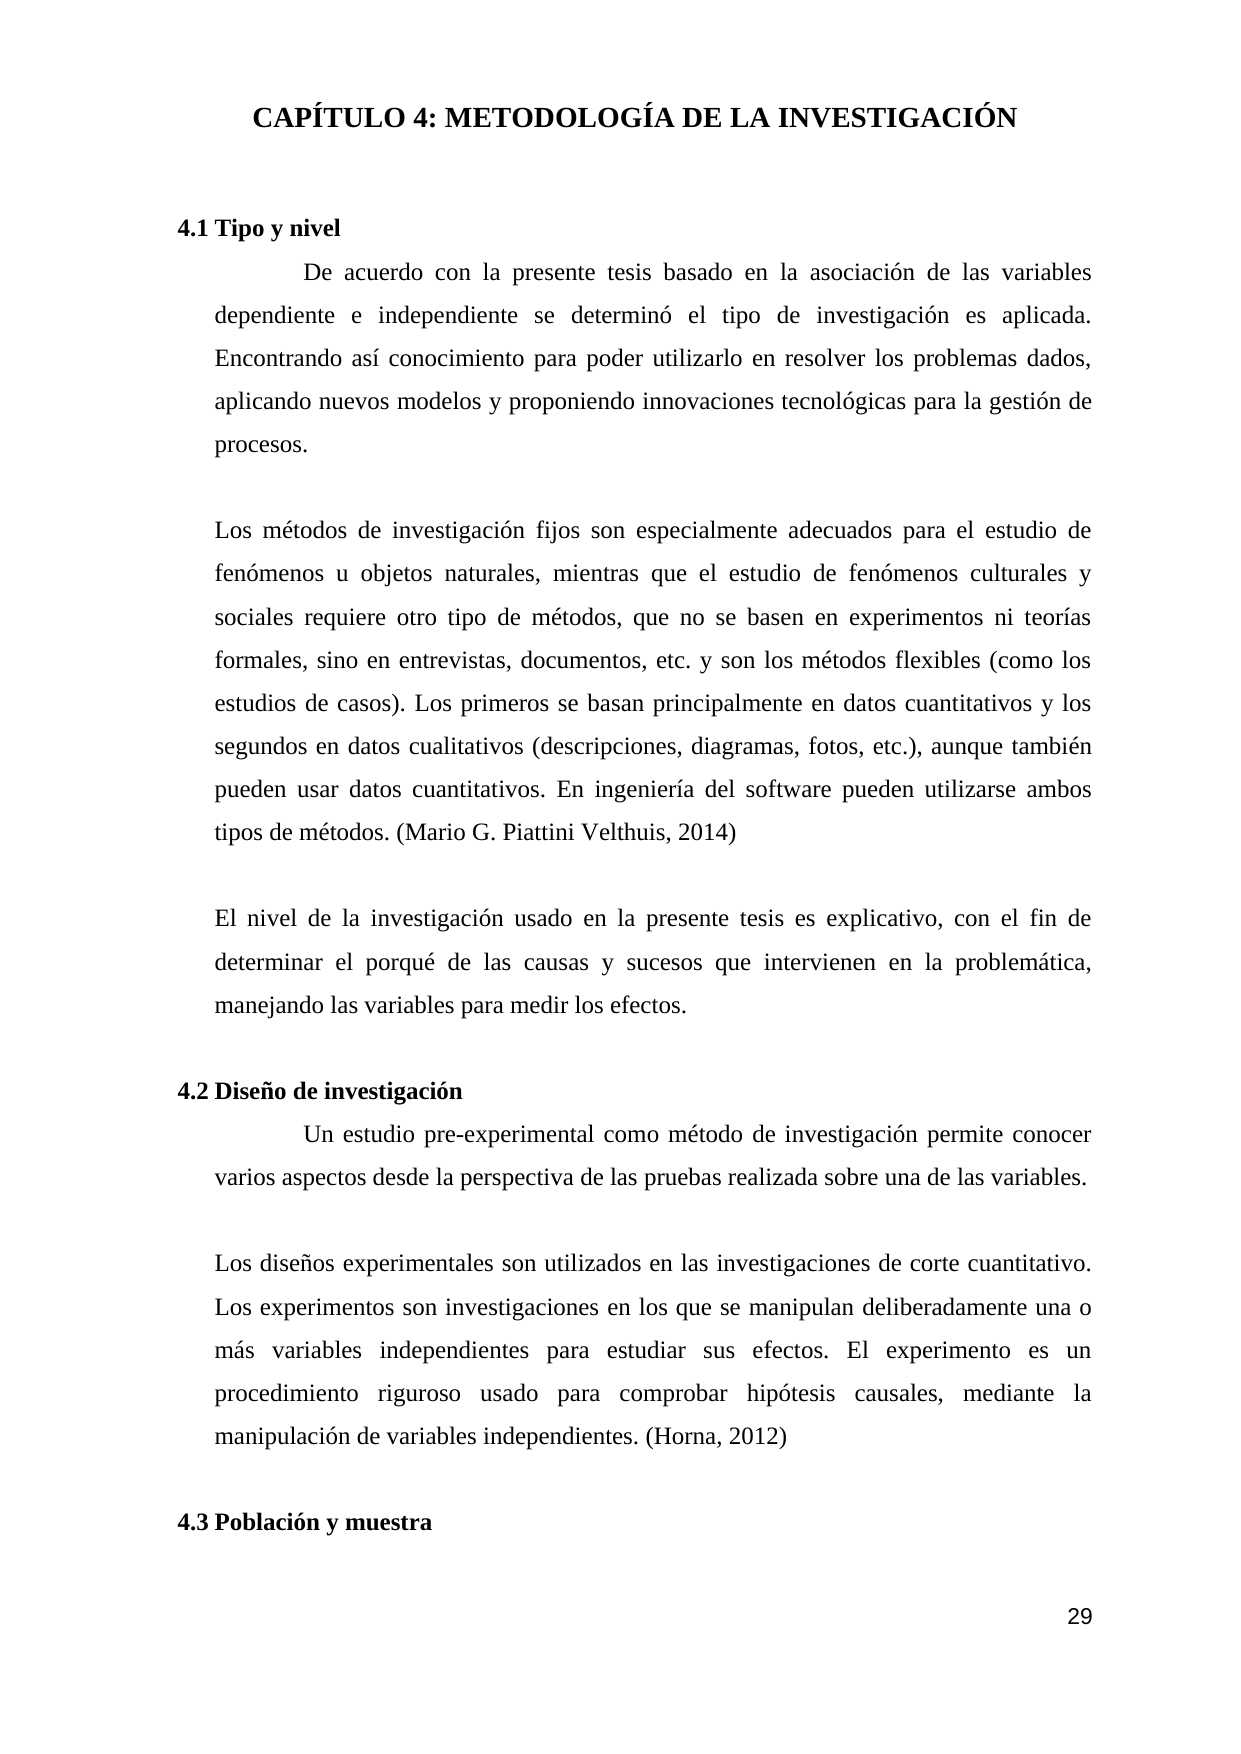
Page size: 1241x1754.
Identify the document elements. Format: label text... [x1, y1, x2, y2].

text CAPÍTULO 4: METODOLOGÍA DE LA INVESTIGACIÓN [177, 100, 1092, 134]
list De acuerdo con la presente tesis basado en la asociación de las variables dependiente e independiente se determinó el tipo de investigación es aplicada. Encontrando así conocimiento para poder utilizarlo en resolver los problemas dados, aplicando nuevos modelos y proponiendo innovaciones tecnológicas para la gestión de procesos. [214, 257, 1092, 458]
list Los métodos de investigación fijos son especialmente adecuados para el estudio de fenómenos u objetos naturales, mientras que el estudio de fenómenos culturales y sociales requiere otro tipo de métodos, que no se basen en experimentos ni teorías formales, sino en entrevistas, documentos, etc. y son los métodos flexibles (como los estudios de casos). Los primeros se basan principalmente en datos cuantitativos y los segundos en datos cualitativos (descripciones, diagramas, fotos, etc.), aunque también pueden usar datos cuantitativos. En ingeniería del software pueden utilizarse ambos tipos de métodos. (Mario G. Piattini Velthuis, 2014) [214, 515, 1092, 846]
list Diseño de investigación [177, 1076, 1092, 1105]
list El nivel de la investigación usado en la presente tesis es explicativo, con el fin de determinar el porqué de las causas y sucesos que intervienen en la problemática, manejando las variables para medir los efectos. [214, 903, 1092, 1018]
list Tipo y nivel [177, 213, 1092, 242]
list Los diseños experimentales son utilizados en las investigaciones de corte cuantitativo. Los experimentos son investigaciones en los que se manipulan deliberadamente una o más variables independientes para estudiar sus efectos. El experimento es un procedimiento riguroso usado para comprobar hipótesis causales, mediante la manipulación de variables independientes. (Horna, 2012) [214, 1248, 1092, 1450]
list Población y muestra [177, 1507, 1092, 1536]
list Un estudio pre-experimental como método de investigación permite conocer varios aspectos desde la perspectiva de las pruebas realizada sobre una de las variables. [214, 1119, 1092, 1191]
